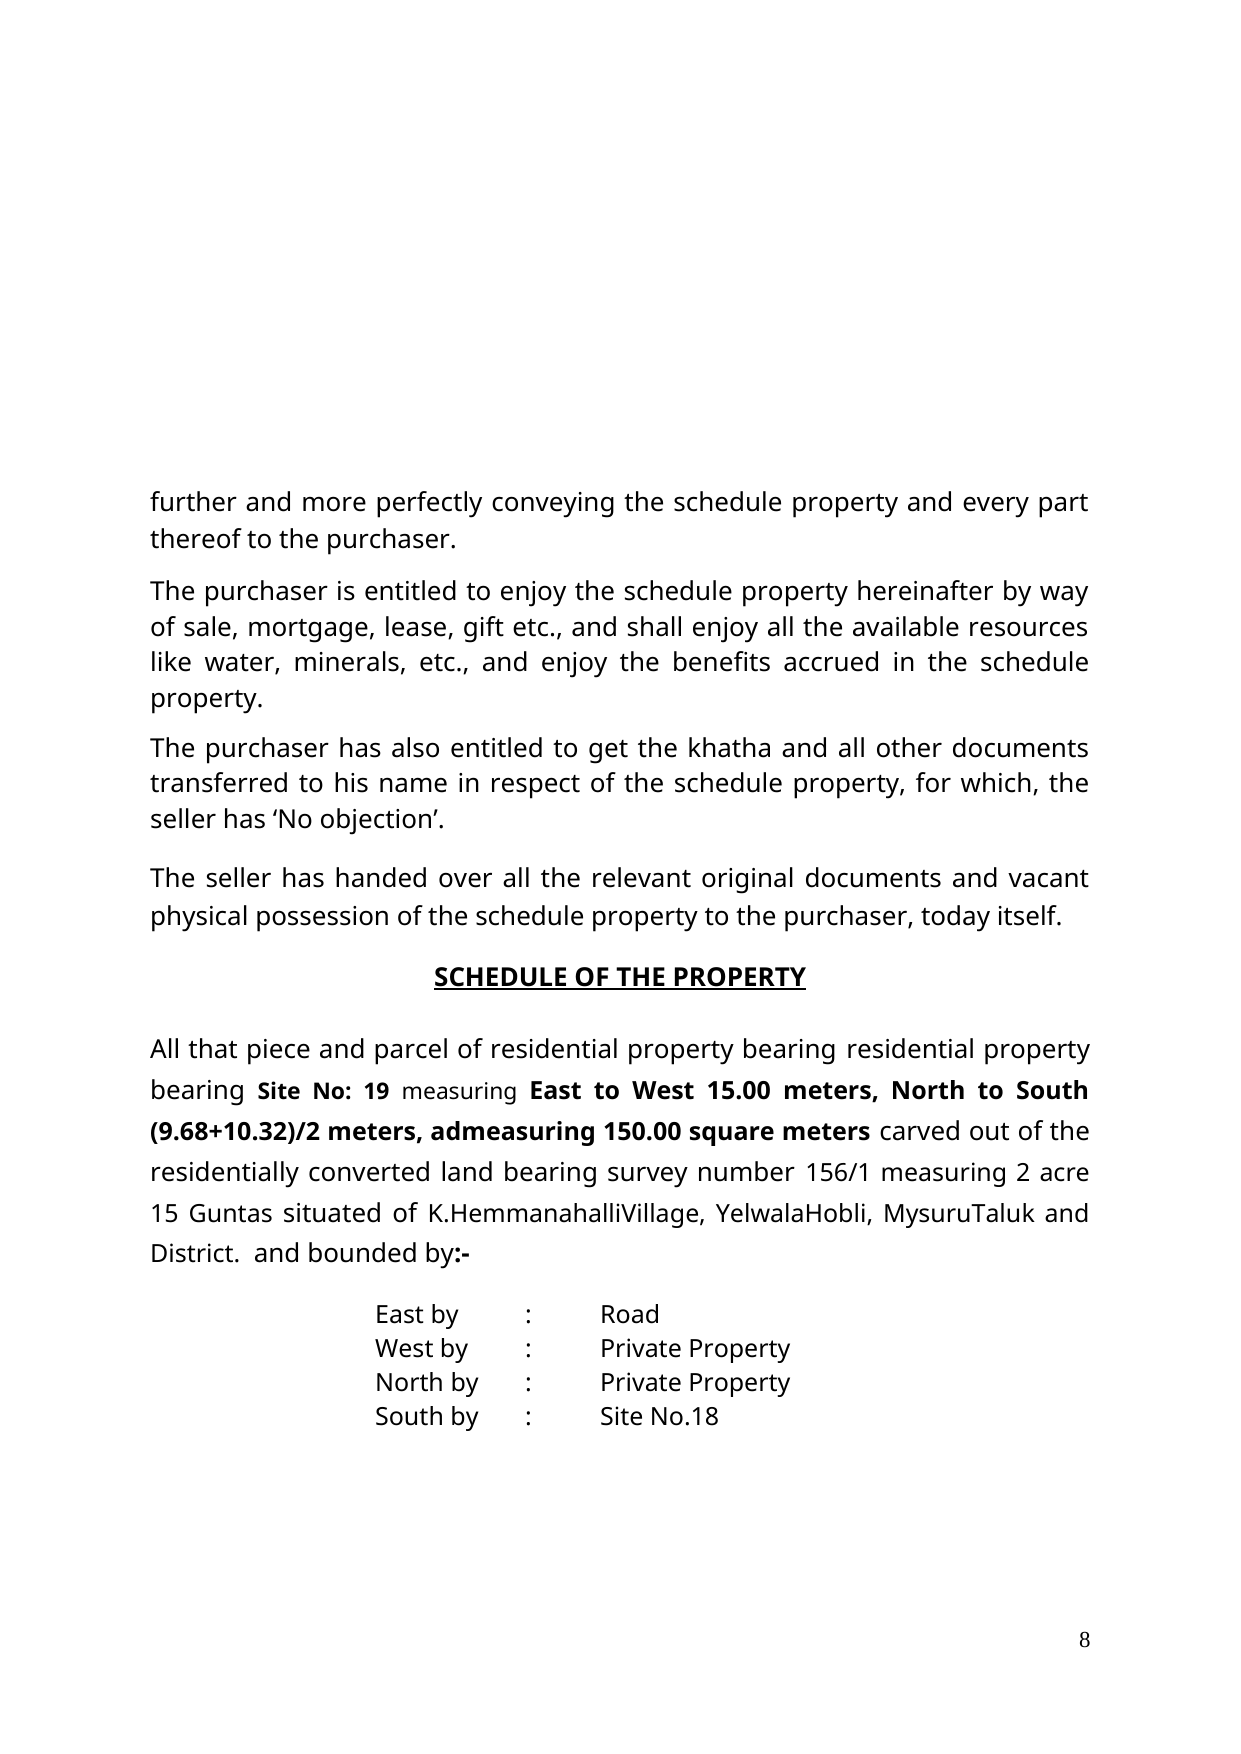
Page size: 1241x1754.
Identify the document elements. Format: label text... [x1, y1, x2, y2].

text The seller has handed over all the relevant original documents and vacant physical possession of the schedule property to the purchaser, today itself. [150, 860, 1090, 933]
text West by : Private Property [150, 1331, 1090, 1365]
text SCHEDULE OF THE PROPERTY [150, 958, 1090, 994]
text The purchaser has also entitled to get the khatha and all other documents transferred to his name in respect of the schedule property, for which, the seller has ‘No objection’. [150, 729, 1090, 836]
text The purchaser is entitled to enjoy the schedule property hereinafter by way of sale, mortgage, lease, gift etc., and shall enjoy all the available resources like water, minerals, etc., and enjoy the benefits accrued in the schedule property. [150, 573, 1090, 715]
text East by : Road [150, 1297, 1090, 1331]
text South by : Site No.18 [150, 1399, 1090, 1433]
text further and more perfectly conveying the schedule property and every part thereof to the purchaser. [150, 483, 1090, 556]
text All that piece and parcel of residential property bearing residential property bearing Site No: 19 measuring East to West 15.00 meters, North to South (9.68+10.32)/2 meters, admeasuring 150.00 square meters carved out of the residentially converted land bearing survey number 156/1 measuring 2 acre 15 Guntas situated of K.HemmanahalliVillage, YelwalaHobli, MysuruTaluk and District. and bounded by:- [150, 1031, 1090, 1271]
text North by : Private Property [150, 1365, 1090, 1399]
